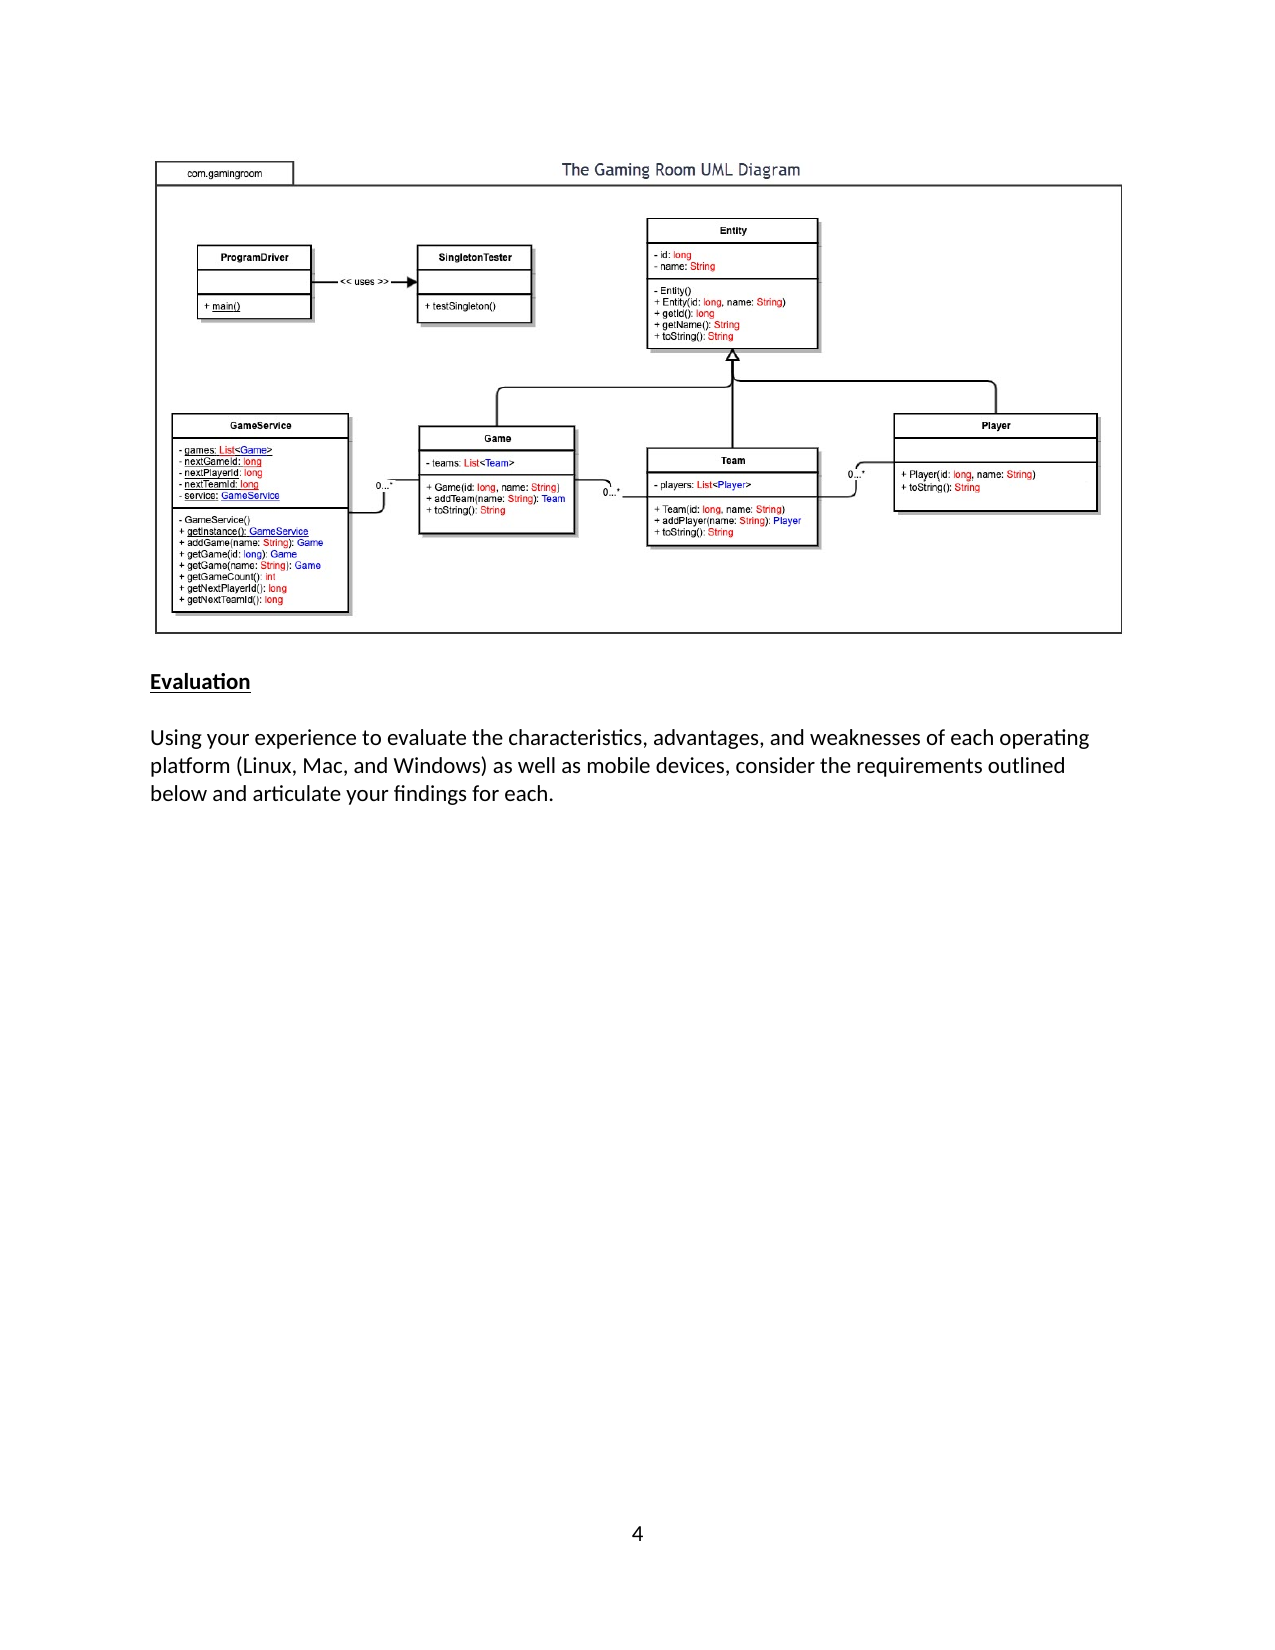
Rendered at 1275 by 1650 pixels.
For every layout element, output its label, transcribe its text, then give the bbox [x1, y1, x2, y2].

picture [150, 150, 1125, 640]
text Using your experience to evaluate the characteristics, advantages, and weaknesses of each operating platform (Linux, Mac, and Windows) as well as mobile devices, consider the requirements outlined below and articulate your findings for each. [150, 723, 1125, 808]
subtitle Evaluation [150, 667, 1125, 696]
